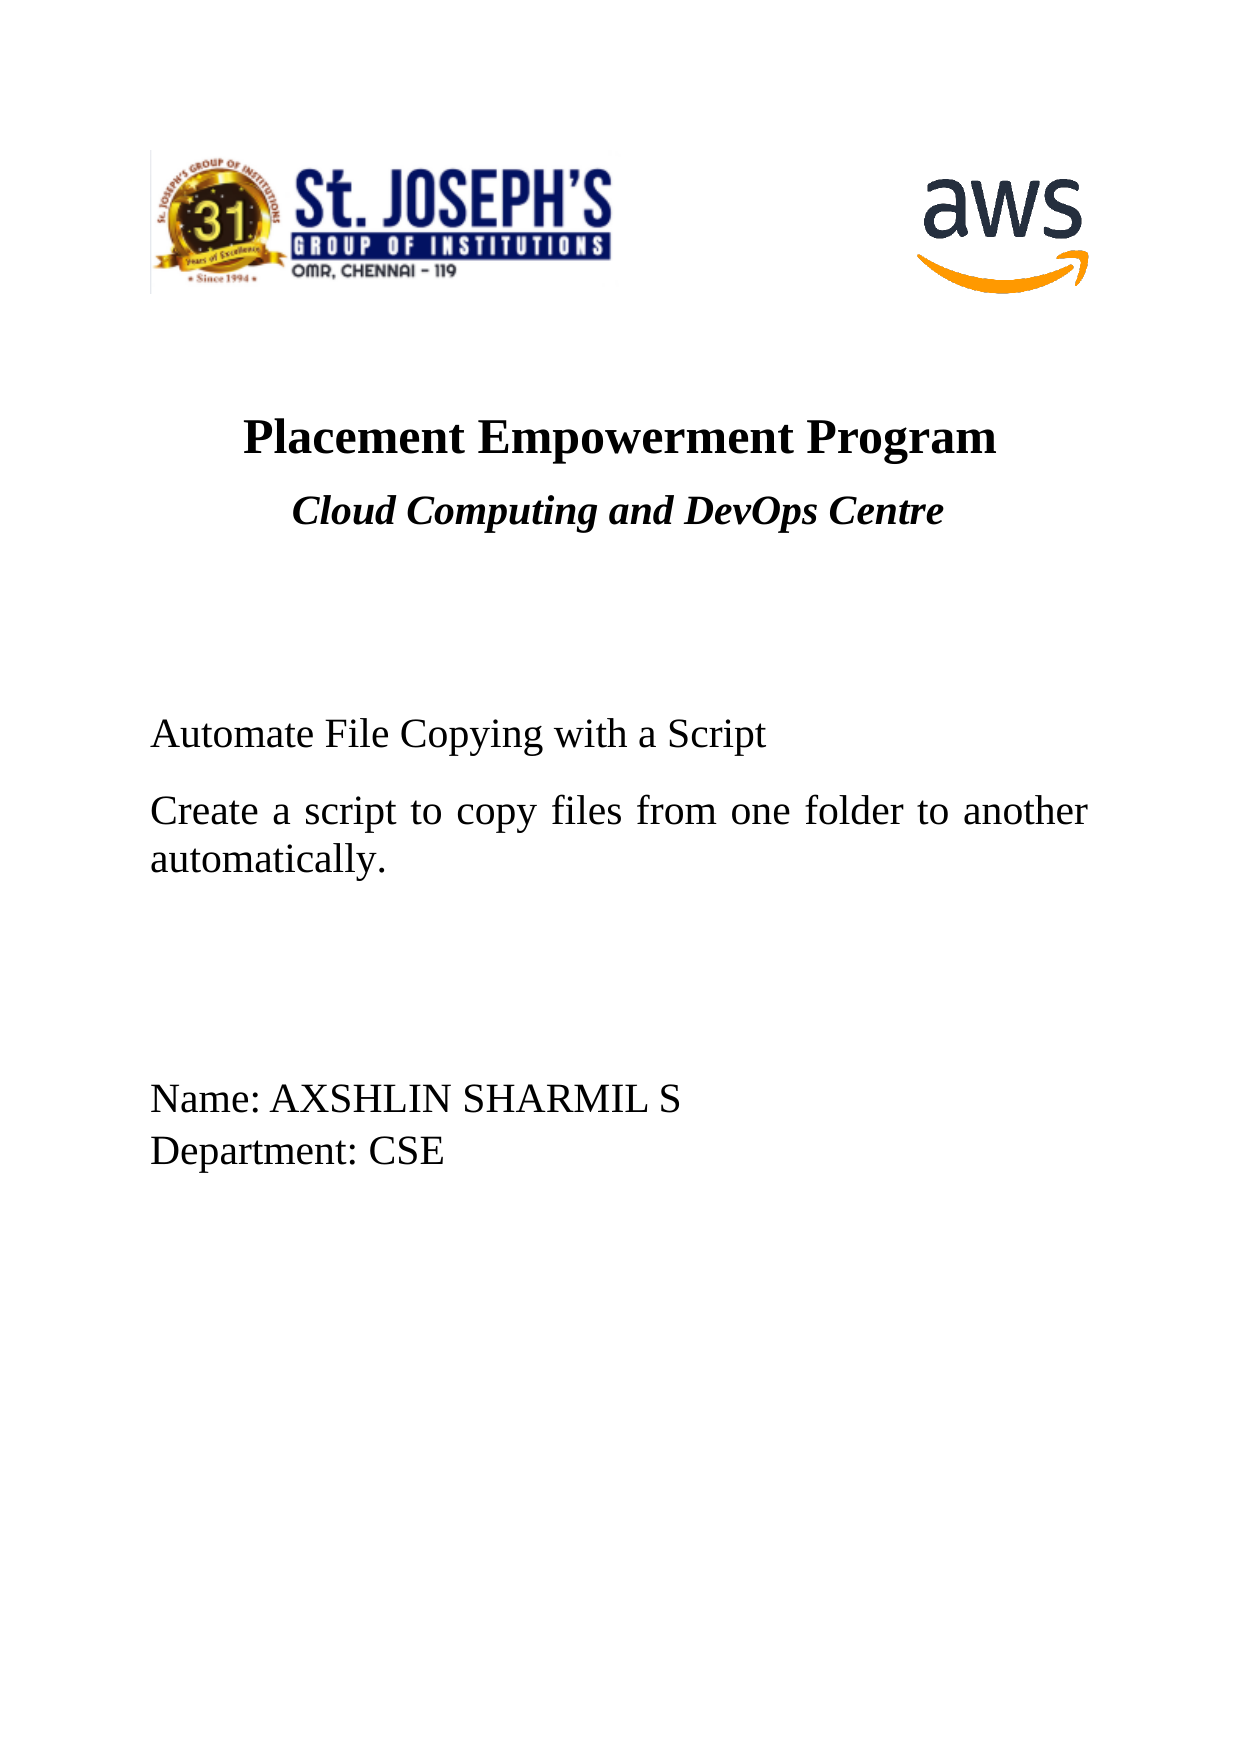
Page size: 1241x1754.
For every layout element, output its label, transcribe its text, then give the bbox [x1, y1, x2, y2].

text Cloud Computing and DevOps Centre [150, 485, 1090, 533]
text Placement Empowerment Program [150, 406, 1090, 464]
text Create a script to copy files from one folder to another automatically. [150, 785, 1090, 881]
text Automate File Copying with a Script [150, 708, 1090, 756]
picture [150, 150, 622, 294]
text Name: AXSHLIN SHARMIL S Department: CSE [150, 1074, 1090, 1173]
picture [916, 178, 1089, 294]
